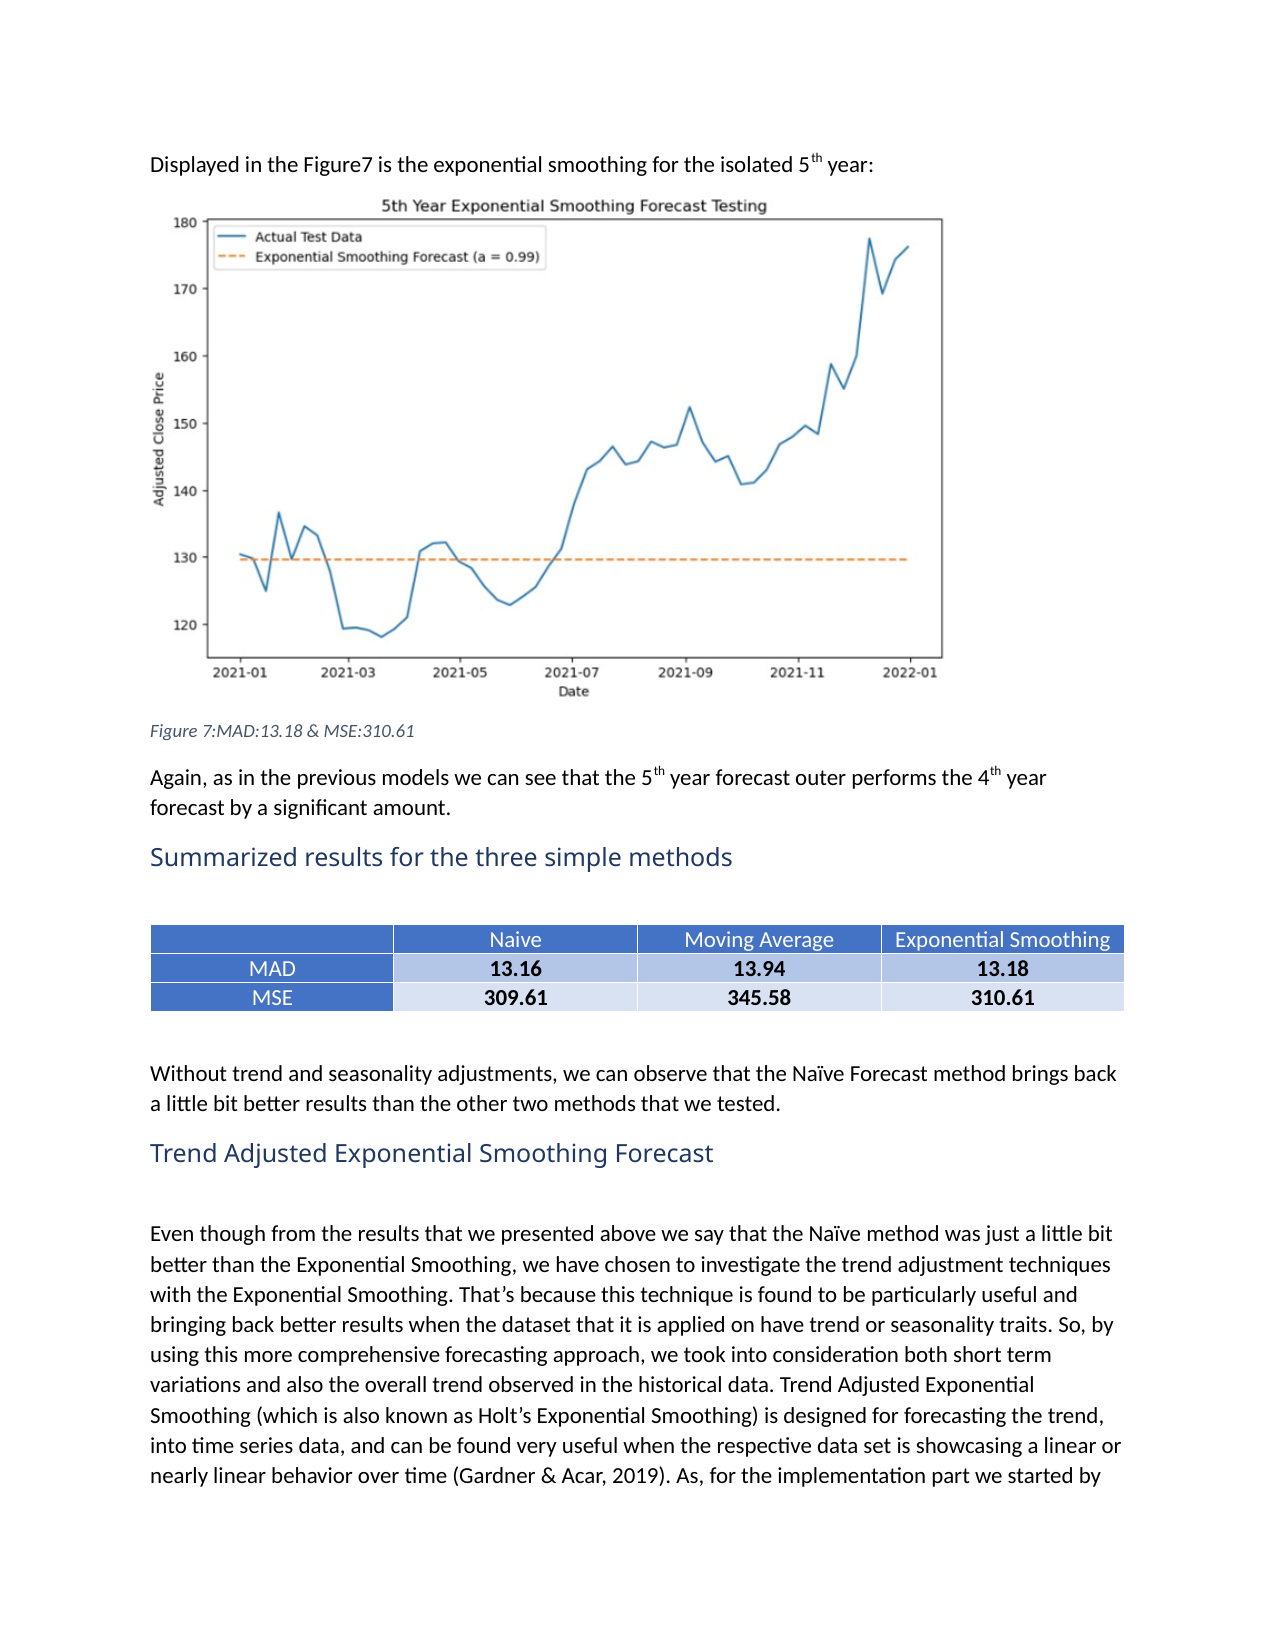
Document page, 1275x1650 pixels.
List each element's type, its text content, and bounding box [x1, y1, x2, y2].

text Displayed in the Figure7 is the exponential smoothing for the isolated 5th year: [150, 150, 1125, 178]
table_header [151, 925, 393, 953]
subtitle Trend Adjusted Exponential Smoothing Forecast [150, 1136, 1125, 1170]
table_cell 13.16 [394, 954, 637, 982]
table_cell MAD [151, 954, 393, 982]
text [150, 1219, 1125, 1489]
picture [150, 196, 948, 701]
table_header Naive [394, 925, 637, 953]
table_cell 13.18 [882, 954, 1124, 982]
subtitle Summarized results for the three simple methods [150, 840, 1125, 874]
table_cell 309.61 [394, 983, 637, 1011]
table_cell 13.94 [638, 954, 881, 982]
table_header Exponential Smoothing [882, 925, 1124, 953]
text Without trend and seasonality adjustments, we can observe that the Naïve Forecast method brings back a little bit better results than the other two methods that we tested. [150, 1059, 1125, 1117]
table_cell MSE [151, 983, 393, 1011]
table_header Moving Average [638, 925, 881, 953]
table_cell 310.61 [882, 983, 1124, 1011]
text Again, as in the previous models we can see that the 5th year forecast outer performs the 4th year forecast by a significant amount. [150, 763, 1125, 821]
table_cell 345.58 [638, 983, 881, 1011]
